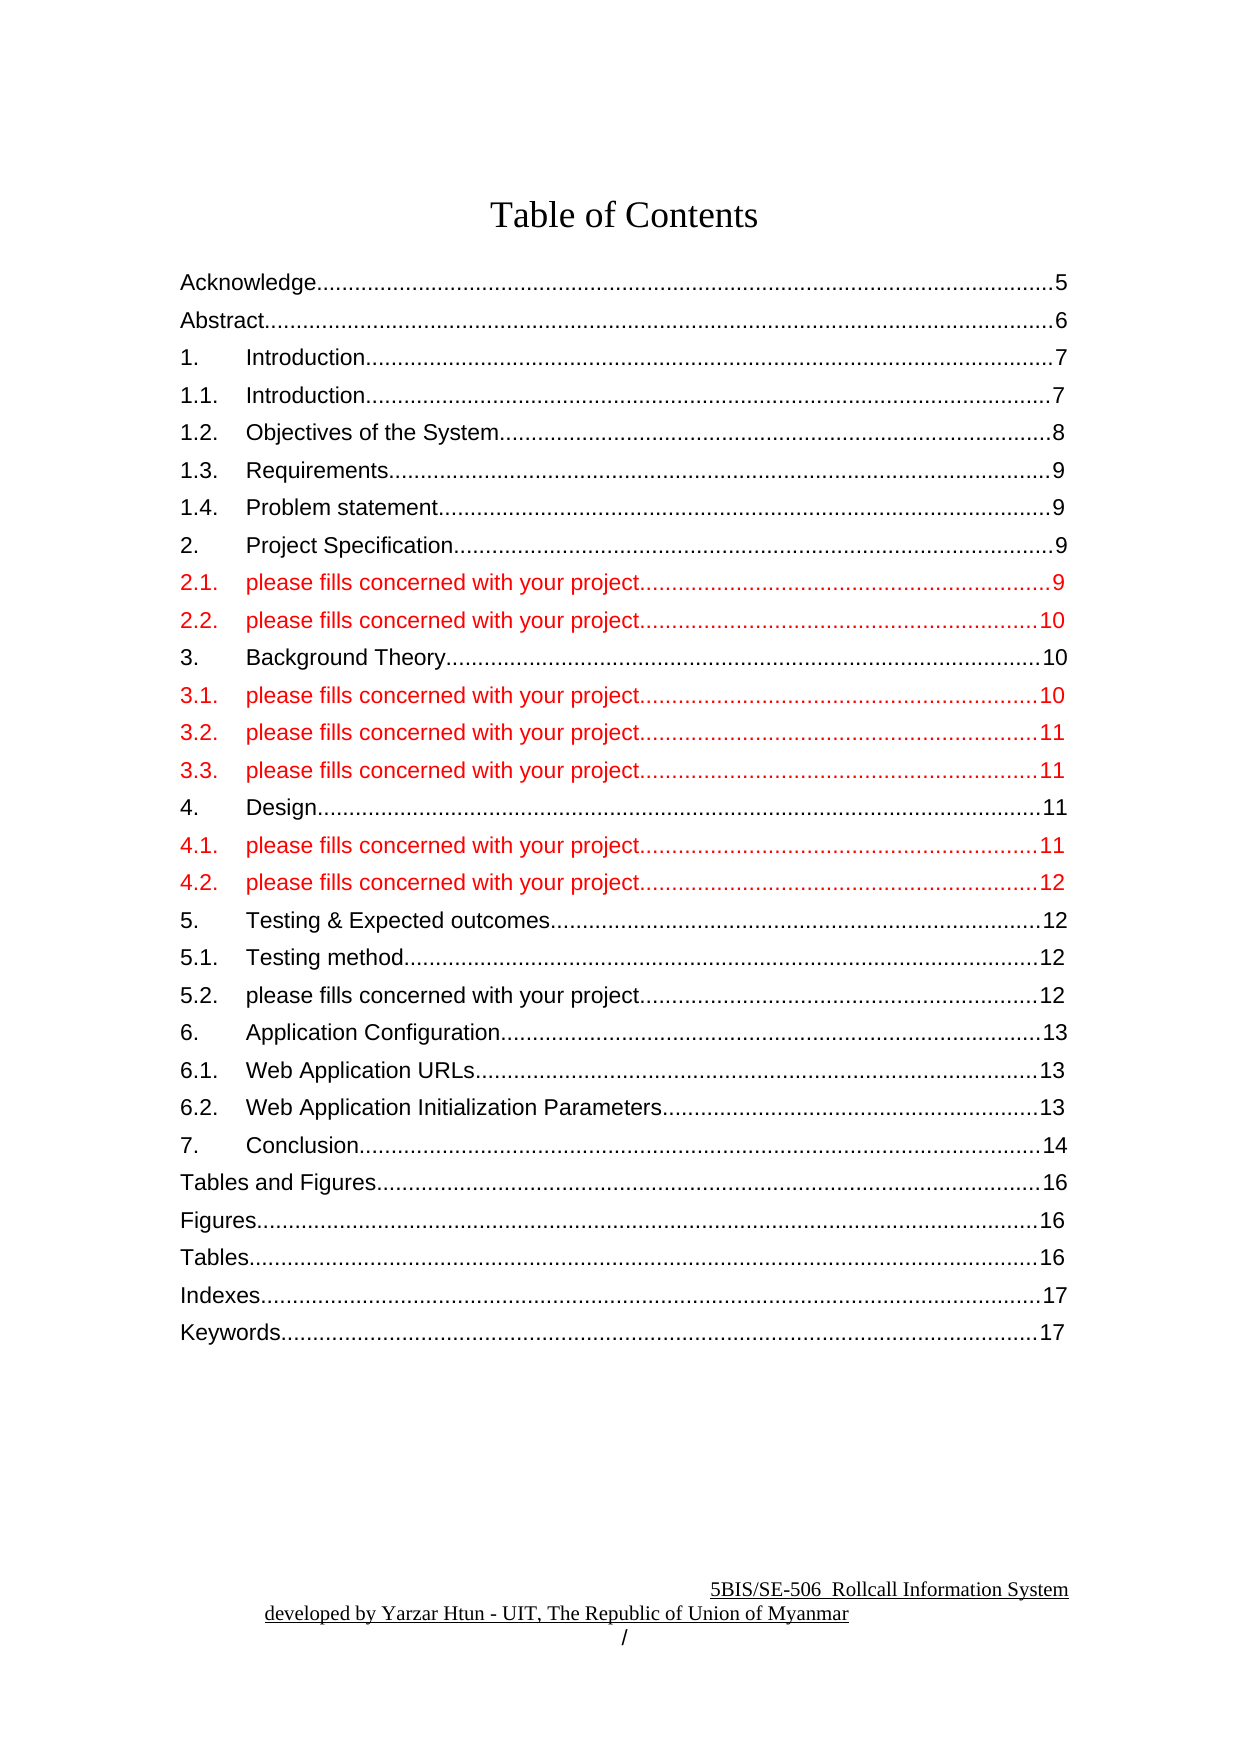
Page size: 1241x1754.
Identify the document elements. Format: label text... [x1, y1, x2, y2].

text Keywords 17 [180, 1313, 1069, 1351]
text 3.3. please fills concerned with your project 11 [180, 751, 1069, 788]
text 1.1. Introduction 7 [180, 376, 1069, 413]
text Indexes 17 [180, 1276, 1061, 1313]
text 6.2. Web Application Initialization Parameters 13 [180, 1088, 1069, 1126]
text 6. Application Configuration 13 [180, 1013, 1061, 1051]
text 2. Project Specification 9 [180, 526, 1061, 563]
text 5.1. Testing method 12 [180, 938, 1069, 976]
title Table of Contents [180, 176, 1069, 251]
text Tables 16 [180, 1238, 1069, 1276]
text 3. Background Theory 10 [180, 638, 1061, 676]
text Figures 16 [180, 1201, 1069, 1238]
text 3.1. please fills concerned with your project 10 [180, 676, 1069, 713]
text 2.1. please fills concerned with your project 9 [180, 563, 1069, 601]
text Acknowledge 5 [180, 263, 1061, 301]
text 2.2. please fills concerned with your project 10 [180, 601, 1069, 638]
text 4. Design 11 [180, 788, 1061, 826]
text 5. Testing & Expected outcomes 12 [180, 901, 1061, 938]
text 1.3. Requirements 9 [180, 451, 1069, 488]
text Abstract 6 [180, 301, 1061, 338]
text Tables and Figures 16 [180, 1163, 1061, 1201]
text 5.2. please fills concerned with your project 12 [180, 976, 1069, 1013]
text 6.1. Web Application URLs 13 [180, 1051, 1069, 1088]
text 3.2. please fills concerned with your project 11 [180, 713, 1069, 751]
text 7. Conclusion 14 [180, 1126, 1061, 1163]
text 1.4. Problem statement 9 [180, 488, 1069, 526]
text 4.1. please fills concerned with your project 11 [180, 826, 1069, 863]
text 1. Introduction 7 [180, 338, 1061, 376]
text 1.2. Objectives of the System 8 [180, 413, 1069, 451]
text 4.2. please fills concerned with your project 12 [180, 863, 1069, 901]
